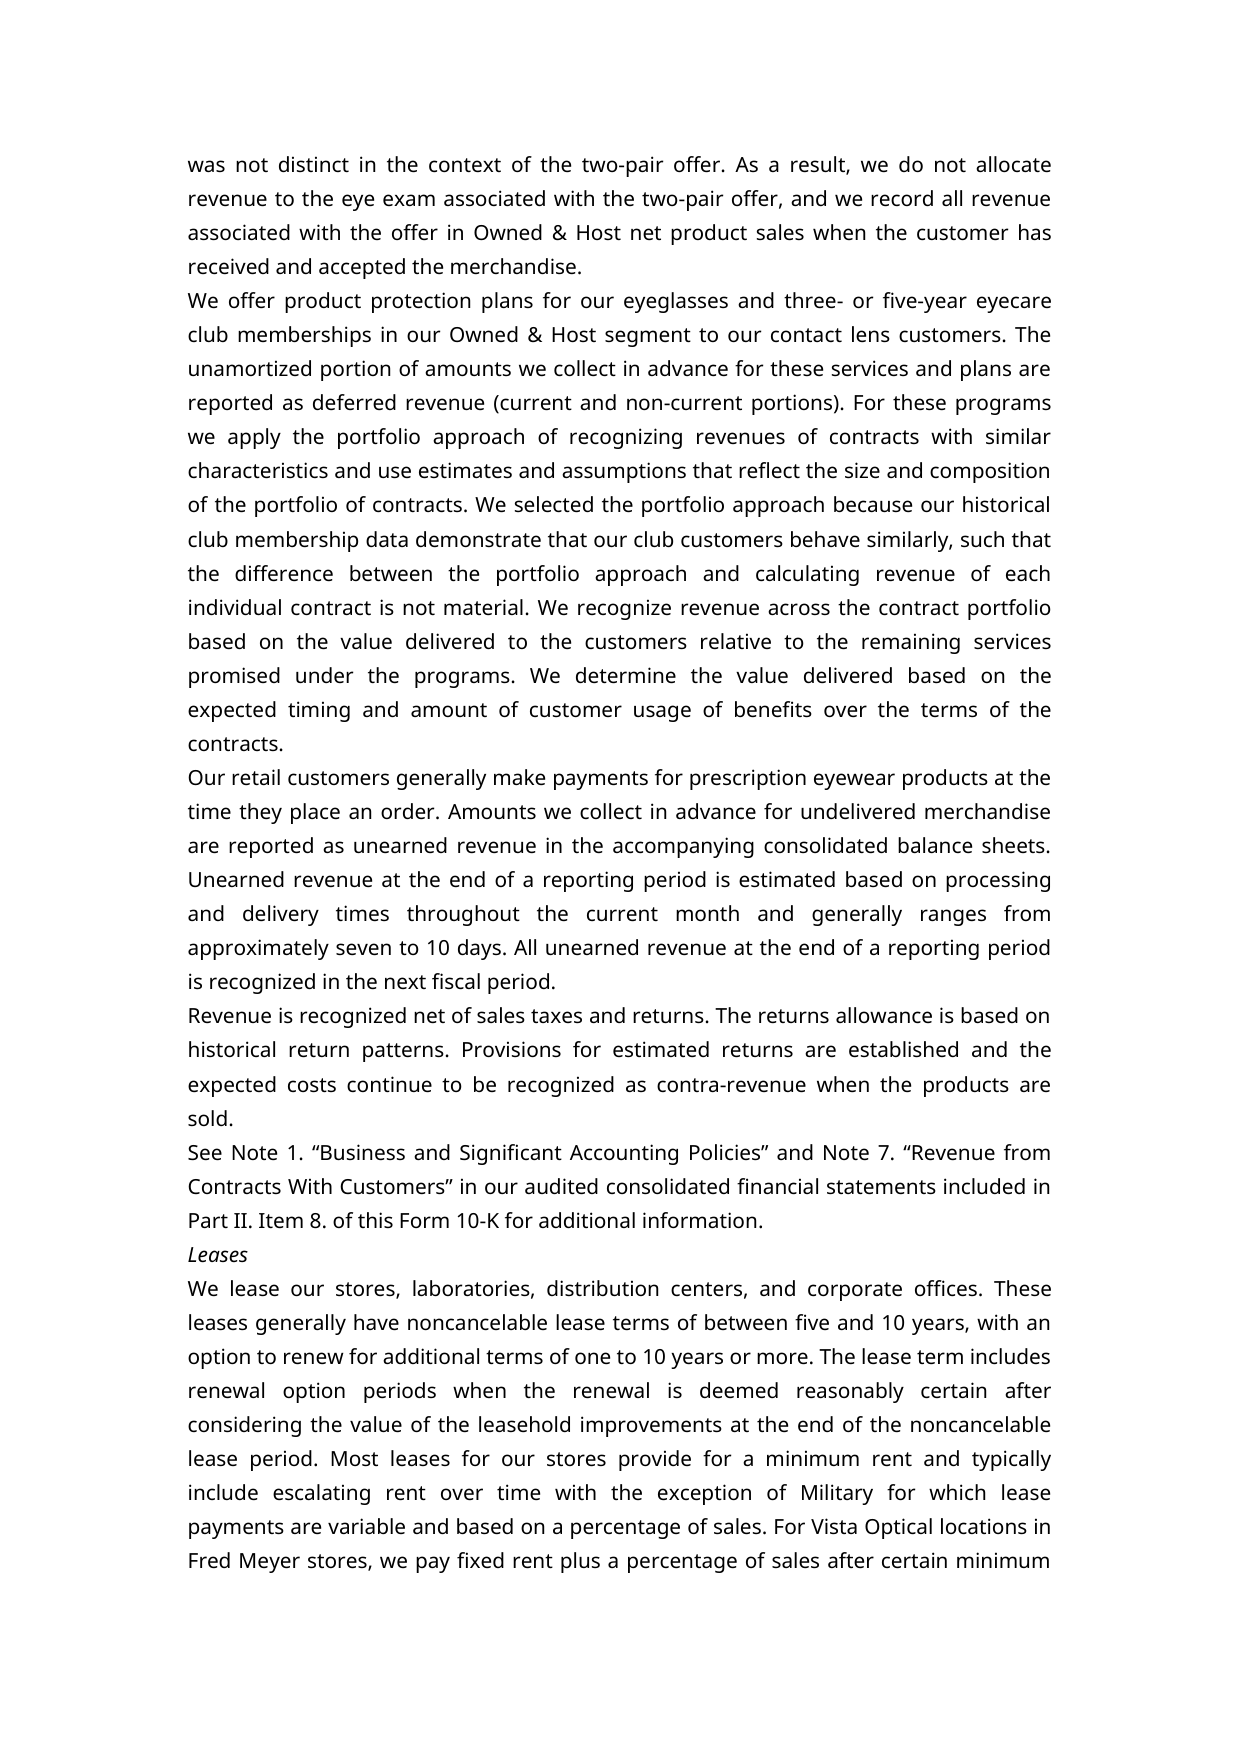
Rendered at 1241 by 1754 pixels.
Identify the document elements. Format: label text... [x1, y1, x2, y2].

text See Note 1. “Business and Significant Accounting Policies” and Note 7. “Revenue from Contracts With Customers” in our audited consolidated financial statements included in Part II. Item 8. of this Form 10-K for additional information. [187, 1138, 1053, 1234]
text Our retail customers generally make payments for prescription eyewear products at the time they place an order. Amounts we collect in advance for undelivered merchandise are reported as unearned revenue in the accompanying consolidated balance sheets. Unearned revenue at the end of a reporting period is estimated based on processing and delivery times throughout the current month and generally ranges from approximately seven to 10 days. All unearned revenue at the end of a reporting period is recognized in the next fiscal period. [187, 763, 1053, 996]
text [187, 150, 1053, 281]
text We offer product protection plans for our eyeglasses and three- or five-year eyecare club memberships in our Owned & Host segment to our contact lens customers. The unamortized portion of amounts we collect in advance for these services and plans are reported as deferred revenue (current and non-current portions). For these programs we apply the portfolio approach of recognizing revenues of contracts with similar characteristics and use estimates and assumptions that reflect the size and composition of the portfolio of contracts. We selected the portfolio approach because our historical club membership data demonstrate that our club customers behave similarly, such that the difference between the portfolio approach and calculating revenue of each individual contract is not material. We recognize revenue across the contract portfolio based on the value delivered to the customers relative to the remaining services promised under the programs. We determine the value delivered based on the expected timing and amount of customer usage of benefits over the terms of the contracts. [187, 286, 1053, 757]
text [187, 1274, 1053, 1575]
text Leases [187, 1240, 1053, 1268]
text Revenue is recognized net of sales taxes and returns. The returns allowance is based on historical return patterns. Provisions for estimated returns are established and the expected costs continue to be recognized as contra-revenue when the products are sold. [187, 1002, 1053, 1132]
